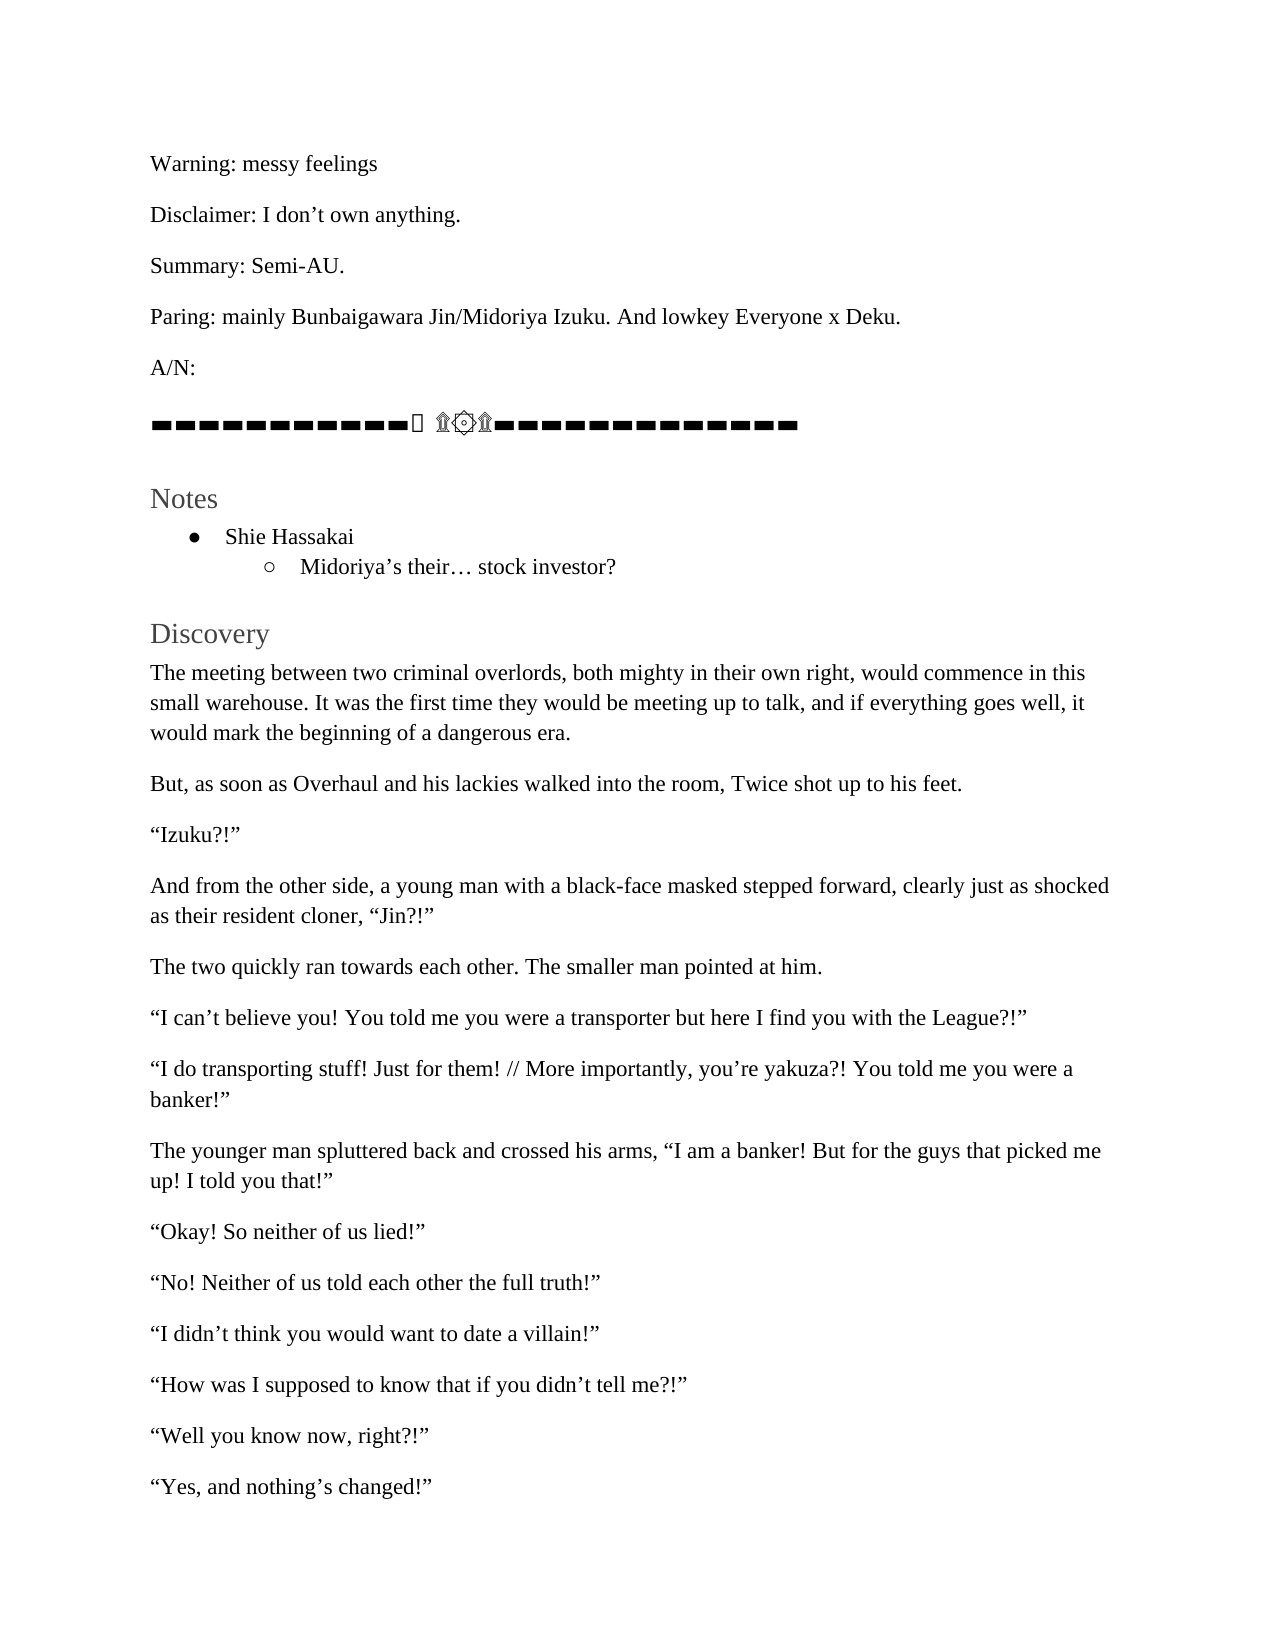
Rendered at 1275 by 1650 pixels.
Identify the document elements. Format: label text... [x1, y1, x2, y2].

text Paring: mainly Bunbaigawara Jin/Midoriya Izuku. And lowkey Everyone x Deku. [150, 303, 1125, 329]
text “I didn’t think you would want to date a villain!” [150, 1320, 1125, 1346]
text “No! Neither of us told each other the full truth!” [150, 1269, 1125, 1295]
list Shie Hassakai [187, 523, 1125, 549]
text “I do transporting stuff! Just for them! // More importantly, you’re yakuza?! You told me you were a banker!” [150, 1055, 1125, 1112]
text Summary: Semi-AU. [150, 252, 1125, 278]
text But, as soon as Overhaul and his lackies walked into the room, Twice shot up to his feet. [150, 770, 1125, 796]
text The younger man spluttered back and crossed his arms, “I am a banker! But for the guys that picked me up! I told you that!” [150, 1137, 1125, 1193]
text “Well you know now, right?!” [150, 1422, 1125, 1448]
text “How was I supposed to know that if you didn’t tell me?!” [150, 1371, 1125, 1397]
text “I can’t believe you! You told me you were a transporter but here I find you with the League?!” [150, 1004, 1125, 1031]
subtitle Discovery [150, 617, 1125, 650]
text Warning: messy feelings [150, 150, 1125, 176]
list Midoriya’s their… stock investor? [262, 553, 1125, 579]
text The meeting between two criminal overlords, both mighty in their own right, would commence in this small warehouse. It was the first time they would be meeting up to talk, and if everything goes well, it would mark the beginning of a dangerous era. [150, 658, 1125, 745]
text “Okay! So neither of us lied!” [150, 1218, 1125, 1244]
subtitle Notes [150, 481, 1125, 514]
text Disclaimer: I don’t own anything. [150, 201, 1125, 227]
text “Yes, and nothing’s changed!” [150, 1473, 1125, 1499]
text A/N: [150, 354, 1125, 381]
text ▬▬▬▬▬▬▬▬▬▬▬ஜ۩۞۩ஜ▬▬▬▬▬▬▬▬▬▬▬▬▬ [150, 405, 1125, 442]
text The two quickly ran towards each other. The smaller man pointed at him. [150, 953, 1125, 980]
text “Izuku?!” [150, 821, 1125, 847]
text And from the other side, a young man with a black-face masked stepped forward, clearly just as shocked as their resident cloner, “Jin?!” [150, 872, 1125, 929]
